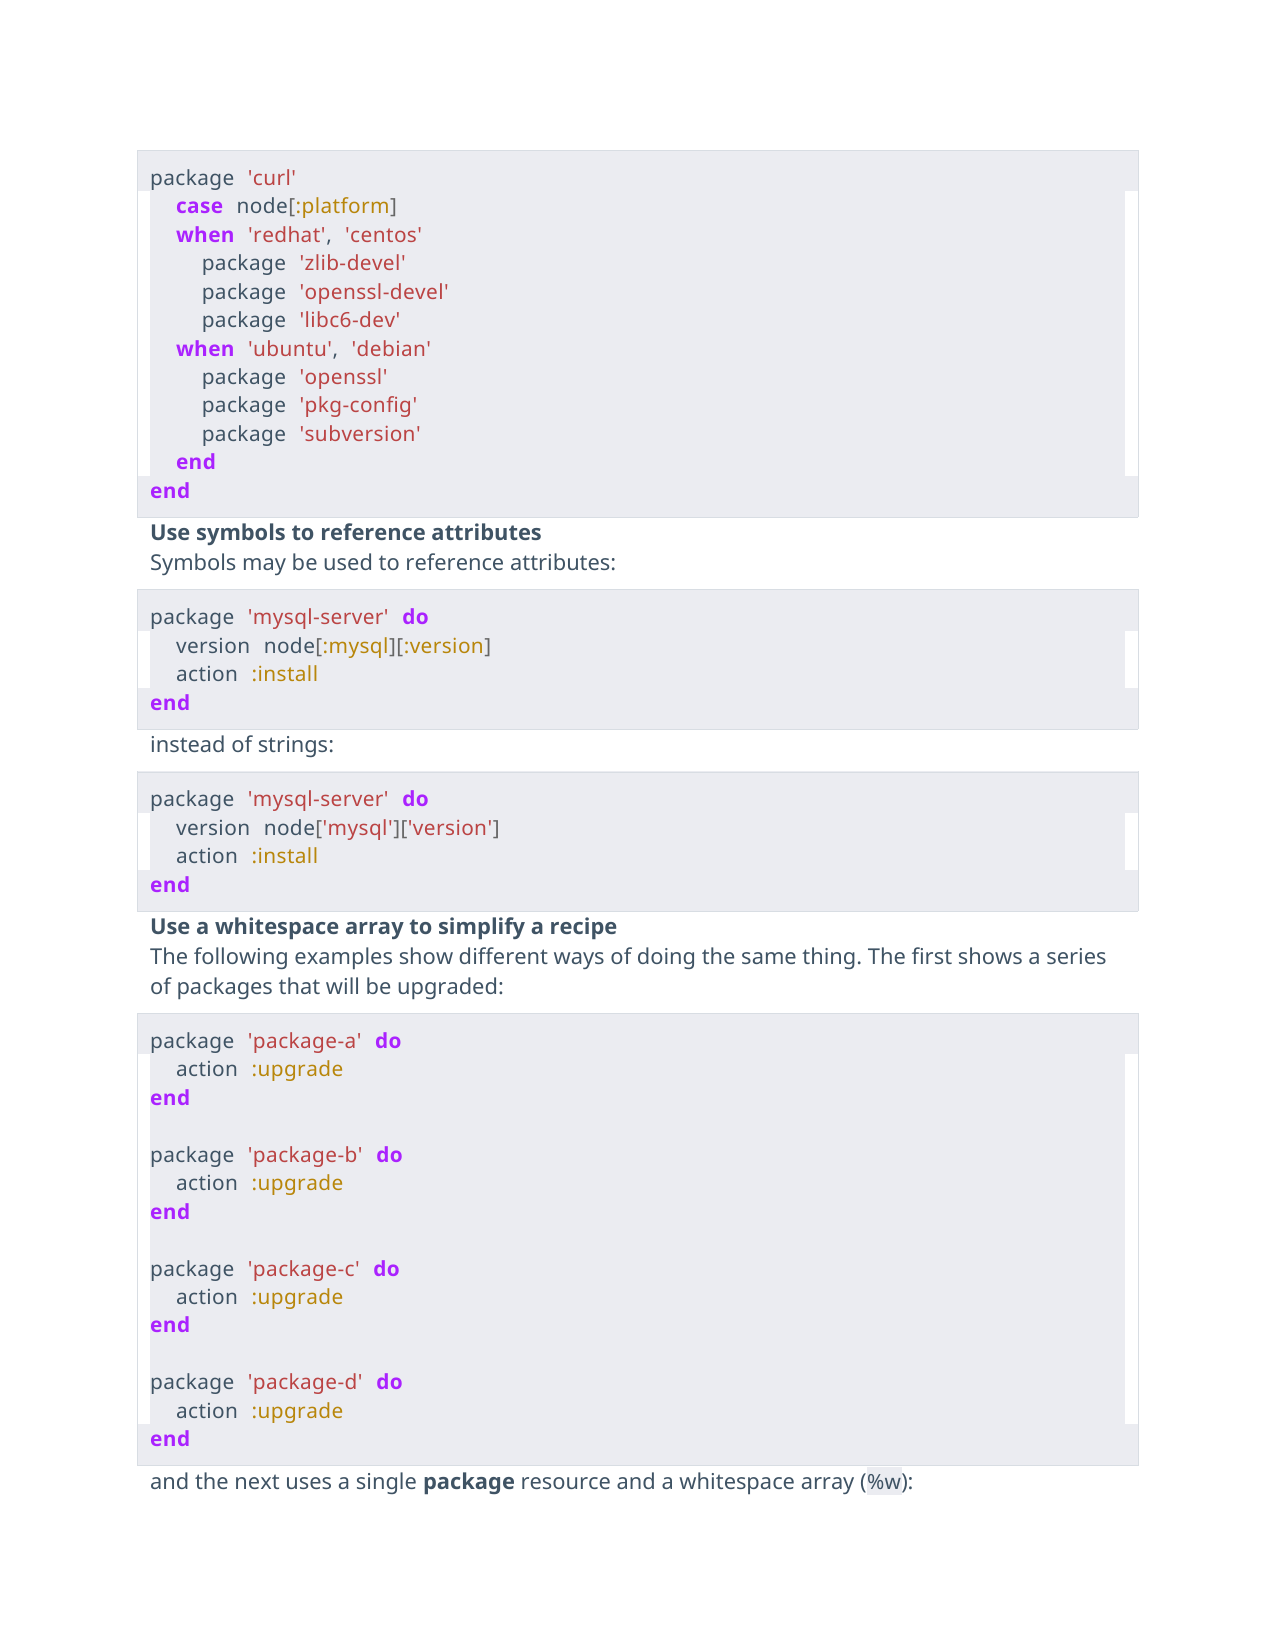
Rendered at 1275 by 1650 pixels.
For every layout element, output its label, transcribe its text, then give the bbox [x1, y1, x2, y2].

text package 'subversion' [150, 419, 1125, 447]
text package 'package-a' do [138, 1014, 1138, 1054]
text version node['mysql']['version'] [150, 813, 1125, 841]
text package 'package-b' do [150, 1140, 1125, 1168]
text action :install [150, 659, 1125, 675]
text package 'openssl-devel' [150, 277, 1125, 305]
text version node[:mysql][:version] [150, 631, 1125, 659]
text package 'mysql-server' do [138, 590, 1138, 631]
text end [138, 857, 1138, 911]
text Use symbols to reference attributes [150, 518, 1125, 547]
text The following examples show different ways of doing the same thing. The first shows a series of packages that will be upgraded: [150, 941, 1125, 1001]
text Use a whitespace array to simplify a recipe [150, 912, 1125, 941]
text package 'openssl' [150, 362, 1125, 391]
text action :upgrade [150, 1396, 1125, 1411]
text action :upgrade [150, 1282, 1125, 1311]
text package 'zlib-devel' [150, 248, 1125, 277]
text end [150, 1197, 1125, 1225]
text package 'package-c' do [150, 1254, 1125, 1282]
text instead of strings: [150, 730, 1125, 759]
text end [150, 447, 1125, 463]
text package 'curl' [138, 151, 1138, 191]
text action :install [150, 841, 1125, 857]
text action :upgrade [150, 1168, 1125, 1197]
text end [138, 463, 1138, 517]
text end [138, 675, 1138, 729]
text action :upgrade [150, 1054, 1125, 1083]
text package 'pkg-config' [150, 391, 1125, 419]
text and the next uses a single package resource and a whitespace array (%w): [150, 1466, 1125, 1496]
text when 'ubuntu', 'debian' [150, 334, 1125, 362]
text end [150, 1083, 1125, 1111]
text Symbols may be used to reference attributes: [150, 547, 1125, 577]
text package 'mysql-server' do [138, 773, 1138, 813]
text package 'libc6-dev' [150, 305, 1125, 334]
text end [138, 1411, 1138, 1465]
text end [150, 1311, 1125, 1339]
text package 'package-d' do [150, 1367, 1125, 1396]
text case node[:platform] [150, 191, 1125, 220]
text when 'redhat', 'centos' [150, 220, 1125, 248]
